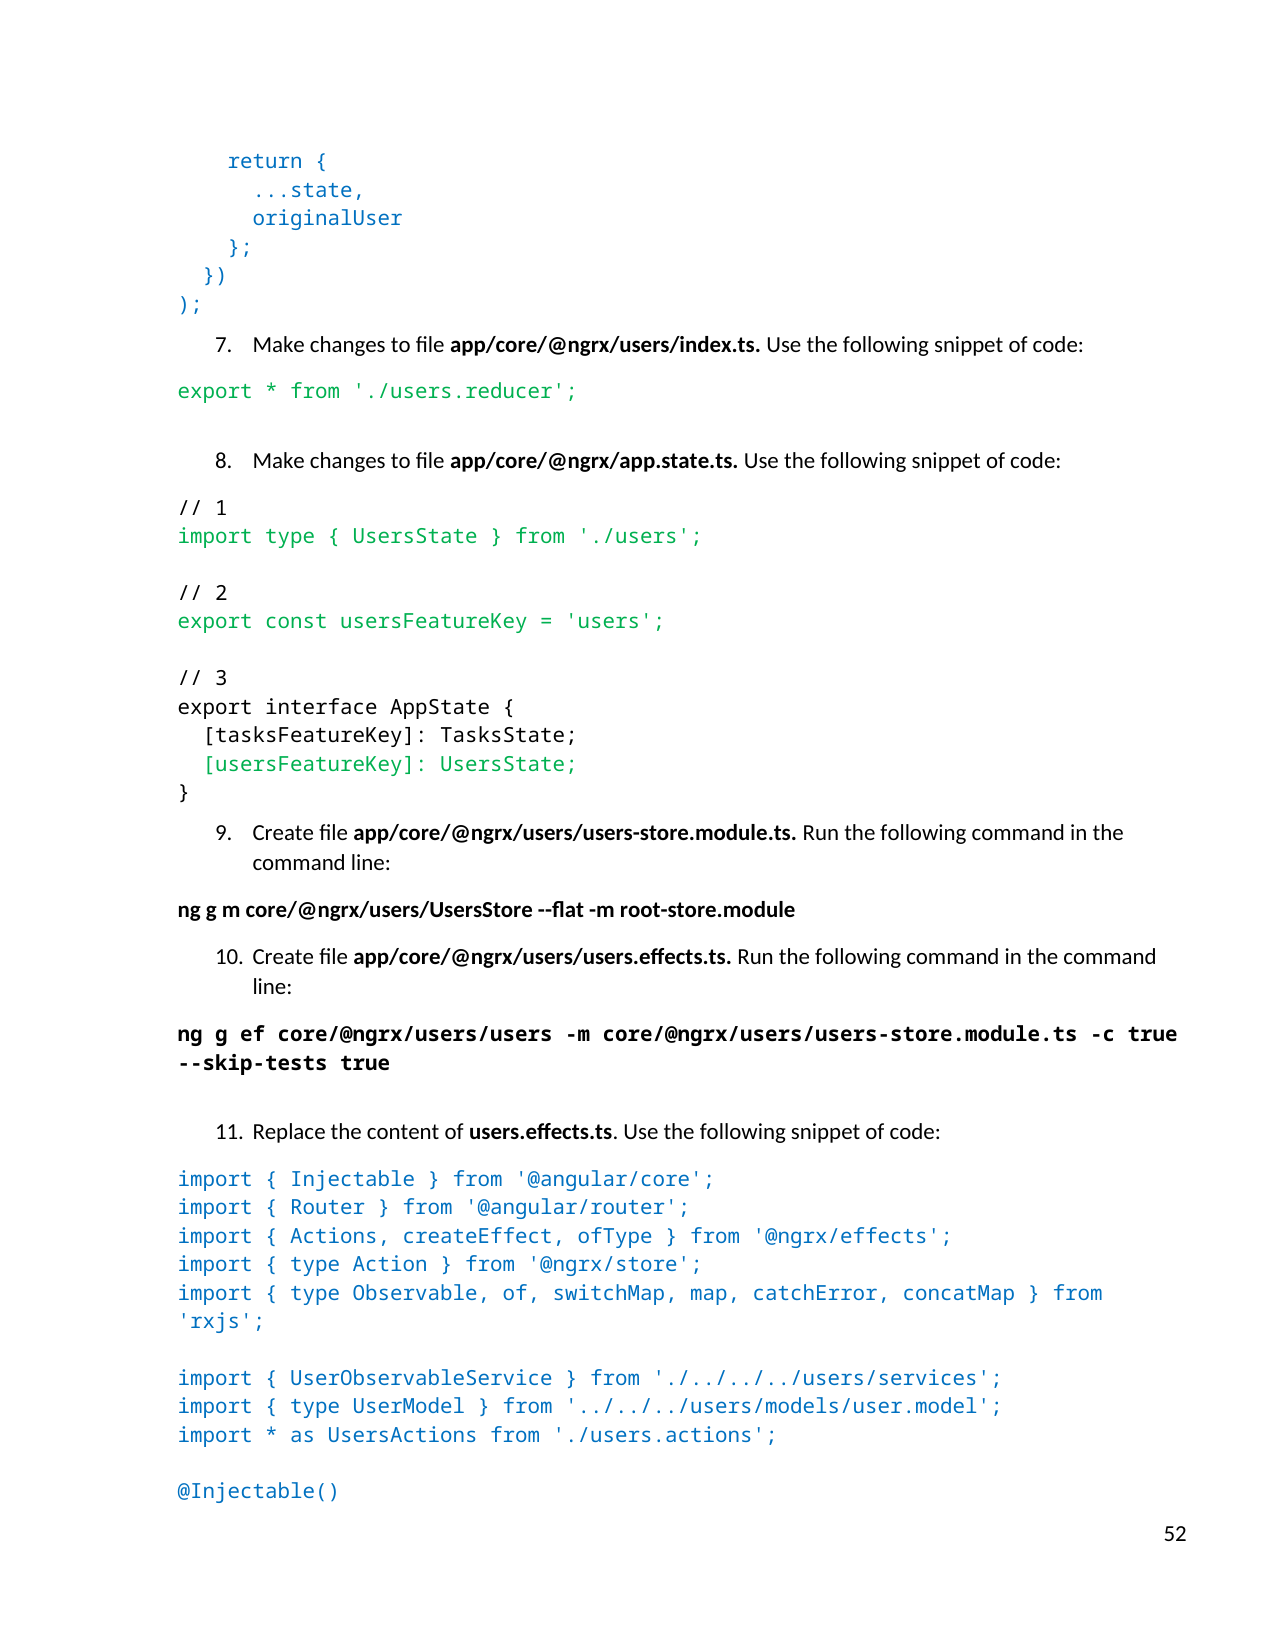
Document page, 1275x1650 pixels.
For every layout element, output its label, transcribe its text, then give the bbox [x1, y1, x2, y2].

text import { Injectable } from '@angular/core'; [177, 1164, 1186, 1192]
text import { type Observable, of, switchMap, map, catchError, concatMap } from 'rxjs'; [177, 1278, 1186, 1334]
text import { type UserModel } from '../../../users/models/user.model'; [177, 1391, 1186, 1420]
text // 2 [177, 578, 1186, 607]
text originalUser [177, 203, 1186, 232]
list Replace the content of users.effects.ts. Use the following snippet of code: [215, 1117, 1186, 1145]
text ng g ef core/@ngrx/users/users -m core/@ngrx/users/users-store.module.ts -c true --skip-tests true [177, 1019, 1186, 1076]
text // 1 [177, 493, 1186, 521]
text import type { UsersState } from './users'; [177, 521, 1186, 550]
text @Injectable() [177, 1477, 1186, 1505]
text import { Router } from '@angular/router'; [177, 1192, 1186, 1221]
text import { UserObservableService } from './../../../users/services'; [177, 1363, 1186, 1391]
text import * as UsersActions from './users.actions'; [177, 1420, 1186, 1448]
text [tasksFeatureKey]: TasksState; [177, 720, 1186, 749]
text [usersFeatureKey]: UsersState; [177, 749, 1186, 777]
text import { Actions, createEffect, ofType } from '@ngrx/effects'; [177, 1221, 1186, 1249]
text export interface AppState { [177, 692, 1186, 720]
text export const usersFeatureKey = 'users'; [177, 607, 1186, 635]
text // 3 [177, 663, 1186, 692]
text import { type Action } from '@ngrx/store'; [177, 1249, 1186, 1278]
text }) [177, 260, 1186, 289]
text } [177, 777, 1186, 806]
list Create file app/core/@ngrx/users/users.effects.ts. Run the following command in the command line: [215, 942, 1186, 1000]
text ); [177, 289, 1186, 317]
text ng g m core/@ngrx/users/UsersStore --flat -m root-store.module [177, 895, 1186, 923]
text }; [177, 232, 1186, 260]
list Make changes to file app/core/@ngrx/app.state.ts. Use the following snippet of code: [215, 446, 1186, 474]
text ...state, [177, 175, 1186, 203]
text return { [177, 147, 1186, 175]
list Create file app/core/@ngrx/users/users-store.module.ts. Run the following command in the command line: [215, 818, 1186, 876]
list Make changes to file app/core/@ngrx/users/index.ts. Use the following snippet of code: [215, 330, 1186, 358]
text export * from './users.reducer'; [177, 377, 1186, 405]
